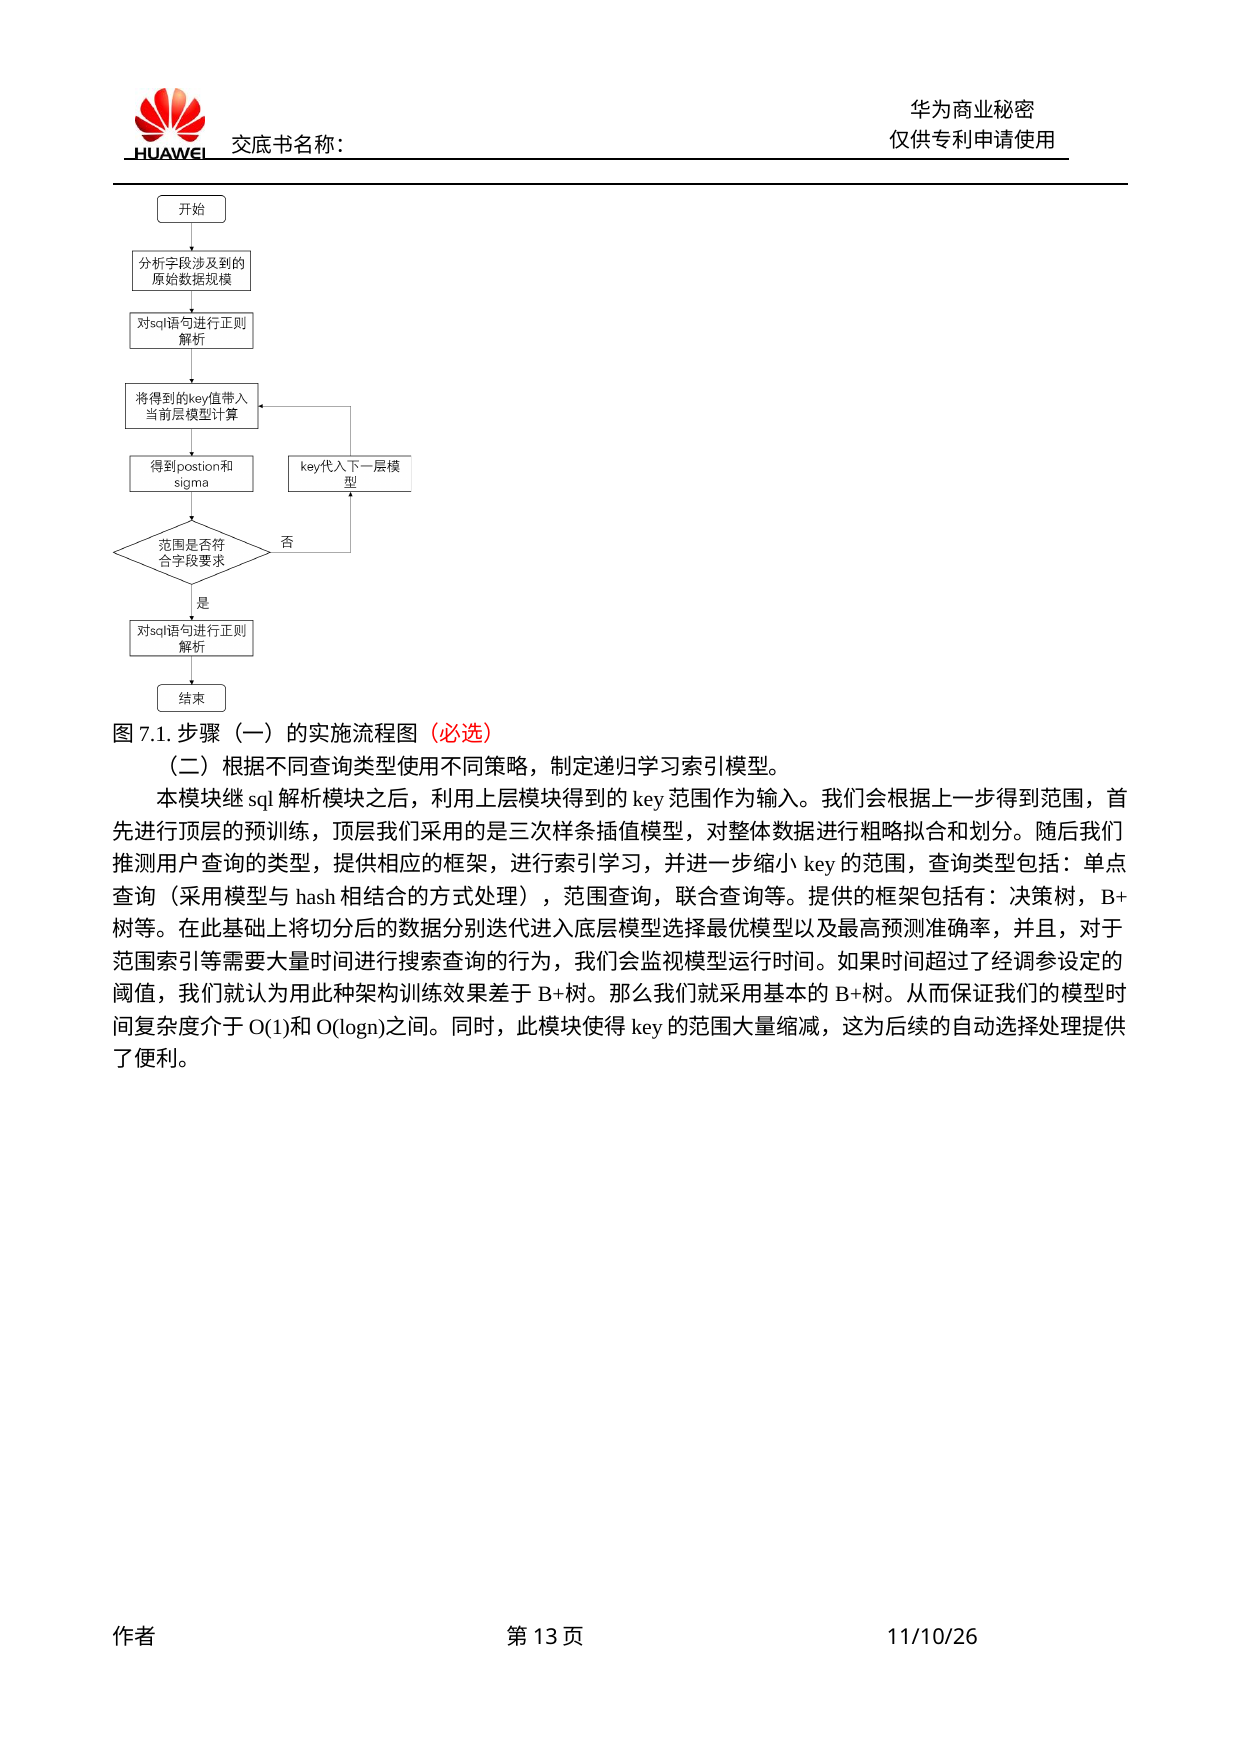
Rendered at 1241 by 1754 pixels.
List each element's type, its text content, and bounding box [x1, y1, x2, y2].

picture [135, 88, 205, 159]
text 图7.1. 步骤（一）的实施流程图（必选） [112, 716, 1128, 748]
text 本模块继sql解析模块之后，利用上层模块得到的key范围作为输入。我们会根据上一步得到范围，首先进行顶层的预训练，顶层我们采用的是三次样条插值模型，对整体数据进行粗略拟合和划分。随后我们推测用户查询的类型，提供相应的框架，进行索引学习，并进一步缩小key的范围，查询类型包括：单点查询（采用模型与hash相结合的方式处理），范围查询，联合查询等。提供的框架包括有：决策树，B+树等。在此基础上将切分后的数据分别迭代进入底层模型选择最优模型以及最高预测准确率，并且，对于范围索引等需要大量时间进行搜索查询的行为，我们会监视模型运行时间。如果时间超过了经调参设定的阈值，我们就认为用此种架构训练效果差于B+树。那么我们就采用基本的B+树。从而保证我们的模型时间复杂度介于O(1)和O(logn)之间。同时，此模块使得key的范围大量缩减，这为后续的自动选择处理提供了便利。 [112, 781, 1128, 1073]
picture [112, 195, 412, 714]
text （二）根据不同查询类型使用不同策略，制定递归学习索引模型。 [112, 748, 1128, 781]
